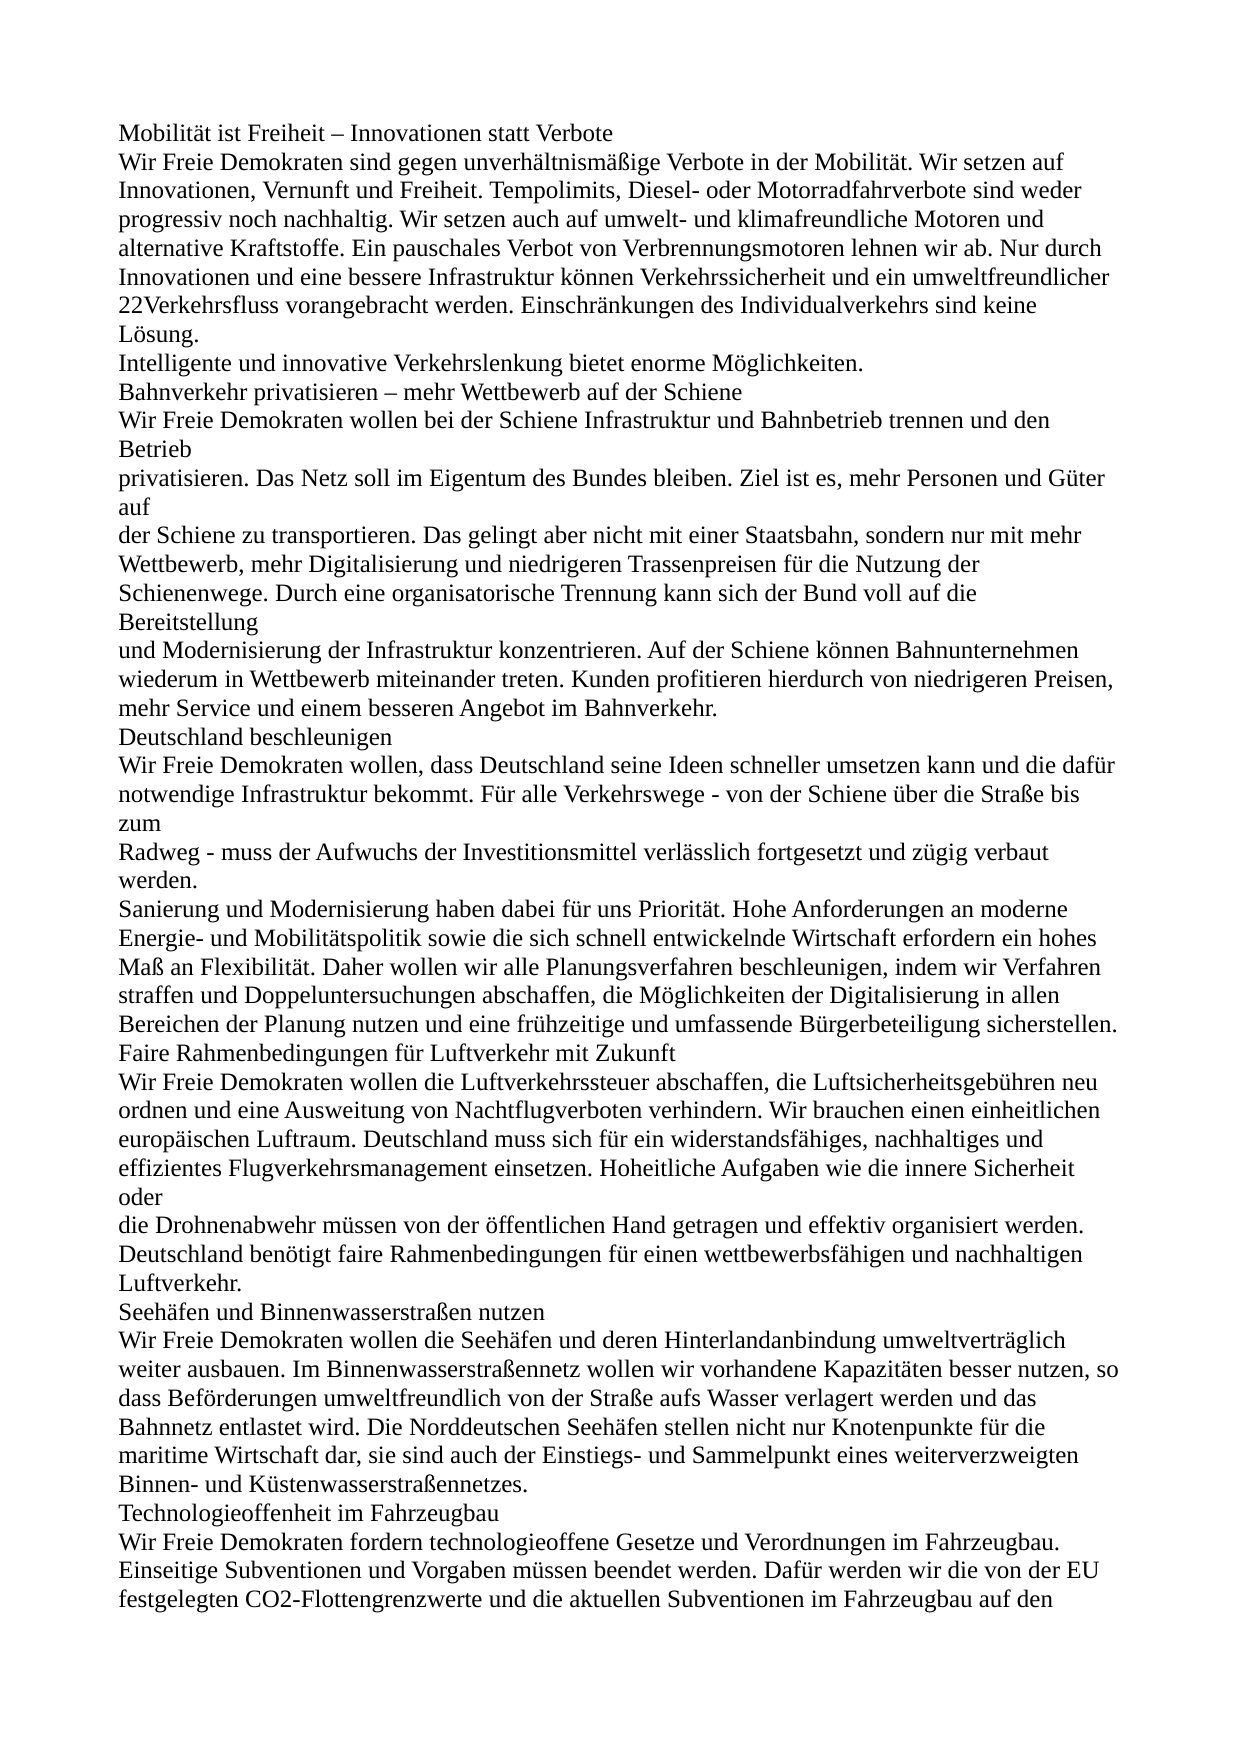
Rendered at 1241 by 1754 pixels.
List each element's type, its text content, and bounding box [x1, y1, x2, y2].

text Wir Freie Demokraten fordern technologieoffene Gesetze und Verordnungen im Fahrzeugbau. [118, 1527, 1122, 1556]
text die Drohnenabwehr müssen von der öffentlichen Hand getragen und effektiv organisiert werden. [118, 1211, 1122, 1239]
text Intelligente und innovative Verkehrslenkung bietet enorme Möglichkeiten. [118, 348, 1122, 377]
text Bahnverkehr privatisieren – mehr Wettbewerb auf der Schiene [118, 377, 1122, 406]
text progressiv noch nachhaltig. Wir setzen auch auf umwelt- und klimafreundliche Motoren und [118, 204, 1122, 233]
text wiederum in Wettbewerb miteinander treten. Kunden profitieren hierdurch von niedrigeren Preisen, [118, 664, 1122, 693]
text Wir Freie Demokraten wollen, dass Deutschland seine Ideen schneller umsetzen kann und die dafür [118, 751, 1122, 779]
text Schienenwege. Durch eine organisatorische Trennung kann sich der Bund voll auf die Bereitstellung [118, 578, 1122, 636]
text ordnen und eine Ausweitung von Nachtflugverboten verhindern. Wir brauchen einen einheitlichen [118, 1096, 1122, 1124]
text Energie- und Mobilitätspolitik sowie die sich schnell entwickelnde Wirtschaft erfordern ein hohes [118, 923, 1122, 952]
text und Modernisierung der Infrastruktur konzentrieren. Auf der Schiene können Bahnunternehmen [118, 636, 1122, 664]
text Wir Freie Demokraten wollen die Luftverkehrssteuer abschaffen, die Luftsicherheitsgebühren neu [118, 1067, 1122, 1096]
text Sanierung und Modernisierung haben dabei für uns Priorität. Hohe Anforderungen an moderne [118, 894, 1122, 923]
text maritime Wirtschaft dar, sie sind auch der Einstiegs- und Sammelpunkt eines weiterverzweigten [118, 1441, 1122, 1469]
text privatisieren. Das Netz soll im Eigentum des Bundes bleiben. Ziel ist es, mehr Personen und Güter auf [118, 463, 1122, 521]
text mehr Service und einem besseren Angebot im Bahnverkehr. [118, 693, 1122, 722]
text Einseitige Subventionen und Vorgaben müssen beendet werden. Dafür werden wir die von der EU [118, 1556, 1122, 1584]
text Mobilität ist Freiheit – Innovationen statt Verbote [118, 118, 1122, 147]
text Innovationen, Vernunft und Freiheit. Tempolimits, Diesel- oder Motorradfahrverbote sind weder [118, 176, 1122, 204]
text Bahnnetz entlastet wird. Die Norddeutschen Seehäfen stellen nicht nur Knotenpunkte für die [118, 1412, 1122, 1441]
text europäischen Luftraum. Deutschland muss sich für ein widerstandsfähiges, nachhaltiges und [118, 1124, 1122, 1153]
text festgelegten CO2-Flottengrenzwerte und die aktuellen Subventionen im Fahrzeugbau auf den [118, 1584, 1122, 1613]
text 22Verkehrsfluss vorangebracht werden. Einschränkungen des Individualverkehrs sind keine Lösung. [118, 291, 1122, 348]
text Technologieoffenheit im Fahrzeugbau [118, 1498, 1122, 1527]
text dass Beförderungen umweltfreundlich von der Straße aufs Wasser verlagert werden und das [118, 1383, 1122, 1412]
text effizientes Flugverkehrsmanagement einsetzen. Hoheitliche Aufgaben wie die innere Sicherheit oder [118, 1153, 1122, 1211]
text Deutschland benötigt faire Rahmenbedingungen für einen wettbewerbsfähigen und nachhaltigen [118, 1239, 1122, 1268]
text Seehäfen und Binnenwasserstraßen nutzen [118, 1297, 1122, 1326]
text Luftverkehr. [118, 1268, 1122, 1297]
text Wir Freie Demokraten wollen die Seehäfen und deren Hinterlandanbindung umweltverträglich [118, 1326, 1122, 1354]
text notwendige Infrastruktur bekommt. Für alle Verkehrswege - von der Schiene über die Straße bis zum [118, 779, 1122, 837]
text Wettbewerb, mehr Digitalisierung und niedrigeren Trassenpreisen für die Nutzung der [118, 549, 1122, 578]
text Deutschland beschleunigen [118, 722, 1122, 751]
text der Schiene zu transportieren. Das gelingt aber nicht mit einer Staatsbahn, sondern nur mit mehr [118, 521, 1122, 549]
text Wir Freie Demokraten wollen bei der Schiene Infrastruktur und Bahnbetrieb trennen und den Betrieb [118, 406, 1122, 463]
text Maß an Flexibilität. Daher wollen wir alle Planungsverfahren beschleunigen, indem wir Verfahren [118, 952, 1122, 981]
text Bereichen der Planung nutzen und eine frühzeitige und umfassende Bürgerbeteiligung sicherstellen. [118, 1009, 1122, 1038]
text Radweg - muss der Aufwuchs der Investitionsmittel verlässlich fortgesetzt und zügig verbaut werden. [118, 837, 1122, 894]
text alternative Kraftstoffe. Ein pauschales Verbot von Verbrennungsmotoren lehnen wir ab. Nur durch [118, 233, 1122, 262]
text Faire Rahmenbedingungen für Luftverkehr mit Zukunft [118, 1038, 1122, 1067]
text straffen und Doppeluntersuchungen abschaffen, die Möglichkeiten der Digitalisierung in allen [118, 981, 1122, 1009]
text weiter ausbauen. Im Binnenwasserstraßennetz wollen wir vorhandene Kapazitäten besser nutzen, so [118, 1354, 1122, 1383]
text Binnen- und Küstenwasserstraßennetzes. [118, 1469, 1122, 1498]
text Innovationen und eine bessere Infrastruktur können Verkehrssicherheit und ein umweltfreundlicher [118, 262, 1122, 291]
text Wir Freie Demokraten sind gegen unverhältnismäßige Verbote in der Mobilität. Wir setzen auf [118, 147, 1122, 176]
